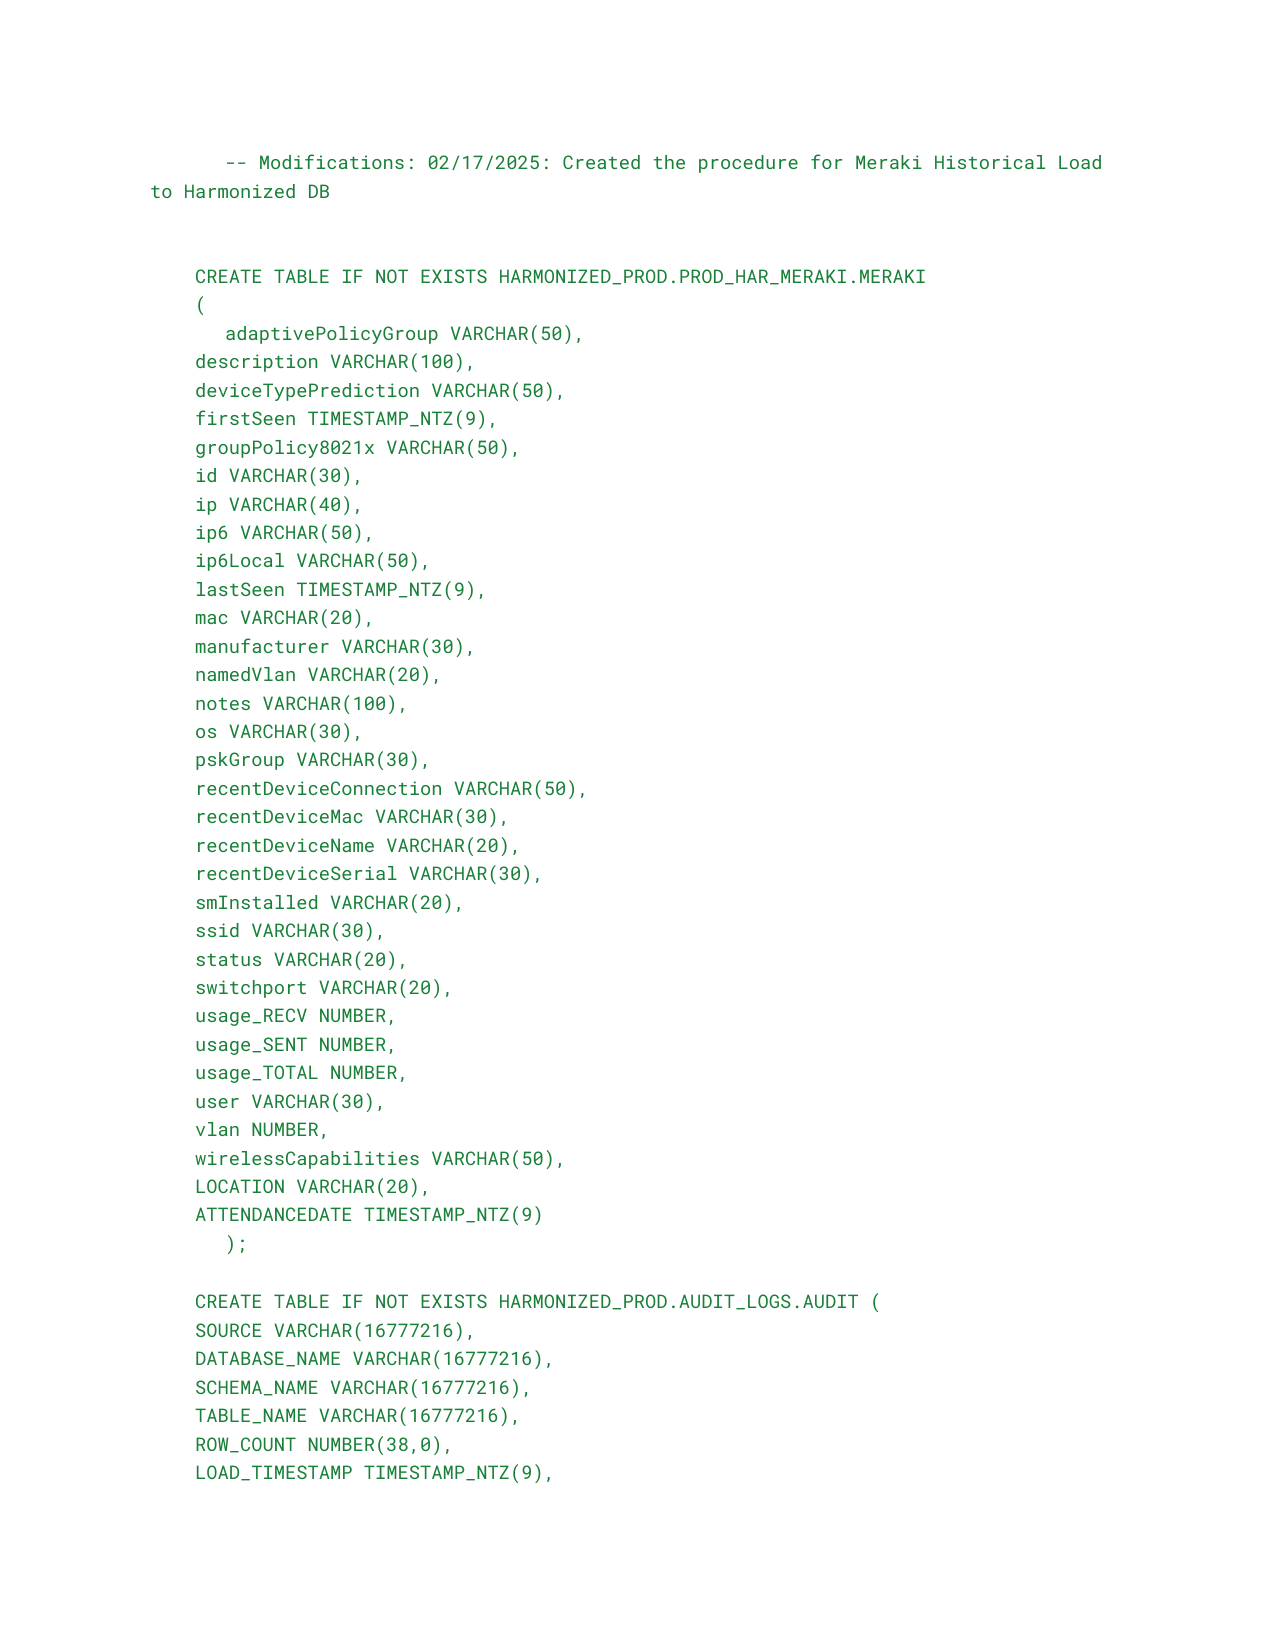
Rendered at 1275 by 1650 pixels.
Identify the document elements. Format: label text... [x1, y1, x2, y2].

text CREATE TABLE IF NOT EXISTS HARMONIZED_PROD.PROD_HAR_MERAKI.MERAKI [150, 264, 1125, 288]
text firstSeen TIMESTAMP_NTZ(9), [150, 406, 1125, 431]
text adaptivePolicyGroup VARCHAR(50), [150, 321, 1125, 345]
text SOURCE VARCHAR(16777216), [150, 1318, 1125, 1342]
text usage_TOTAL NUMBER, [150, 1060, 1125, 1085]
text usage_RECV NUMBER, [150, 1003, 1125, 1028]
text CREATE TABLE IF NOT EXISTS HARMONIZED_PROD.AUDIT_LOGS.AUDIT ( [150, 1289, 1125, 1314]
text mac VARCHAR(20), [150, 605, 1125, 630]
text os VARCHAR(30), [150, 719, 1125, 743]
text TABLE_NAME VARCHAR(16777216), [150, 1403, 1125, 1428]
text vlan NUMBER, [150, 1117, 1125, 1142]
text recentDeviceConnection VARCHAR(50), [150, 776, 1125, 800]
text manufacturer VARCHAR(30), [150, 633, 1125, 658]
text status VARCHAR(20), [150, 946, 1125, 971]
text recentDeviceMac VARCHAR(30), [150, 804, 1125, 829]
text ); [150, 1231, 1125, 1255]
text ROW_COUNT NUMBER(38,0), [150, 1431, 1125, 1456]
text smInstalled VARCHAR(20), [150, 889, 1125, 914]
text ip VARCHAR(40), [150, 491, 1125, 516]
text description VARCHAR(100), [150, 349, 1125, 374]
text groupPolicy8021x VARCHAR(50), [150, 434, 1125, 459]
text LOCATION VARCHAR(20), [150, 1174, 1125, 1198]
text LOAD_TIMESTAMP TIMESTAMP_NTZ(9), [150, 1460, 1125, 1485]
text switchport VARCHAR(20), [150, 975, 1125, 999]
text recentDeviceSerial VARCHAR(30), [150, 861, 1125, 886]
text notes VARCHAR(100), [150, 690, 1125, 715]
text lastSeen TIMESTAMP_NTZ(9), [150, 577, 1125, 601]
text deviceTypePrediction VARCHAR(50), [150, 377, 1125, 402]
text id VARCHAR(30), [150, 463, 1125, 488]
text ip6 VARCHAR(50), [150, 520, 1125, 544]
text ( [150, 292, 1125, 317]
text SCHEMA_NAME VARCHAR(16777216), [150, 1374, 1125, 1399]
text ATTENDANCEDATE TIMESTAMP_NTZ(9) [150, 1202, 1125, 1227]
text recentDeviceName VARCHAR(20), [150, 832, 1125, 857]
text pskGroup VARCHAR(30), [150, 747, 1125, 772]
text namedVlan VARCHAR(20), [150, 662, 1125, 687]
text user VARCHAR(30), [150, 1088, 1125, 1113]
text wirelessCapabilities VARCHAR(50), [150, 1145, 1125, 1170]
text ip6Local VARCHAR(50), [150, 548, 1125, 573]
text DATABASE_NAME VARCHAR(16777216), [150, 1346, 1125, 1371]
text ssid VARCHAR(30), [150, 918, 1125, 943]
text usage_SENT NUMBER, [150, 1032, 1125, 1056]
text -- Modifications: 02/17/2025: Created the procedure for Meraki Historical Load to Harmonized DB [150, 150, 1125, 203]
